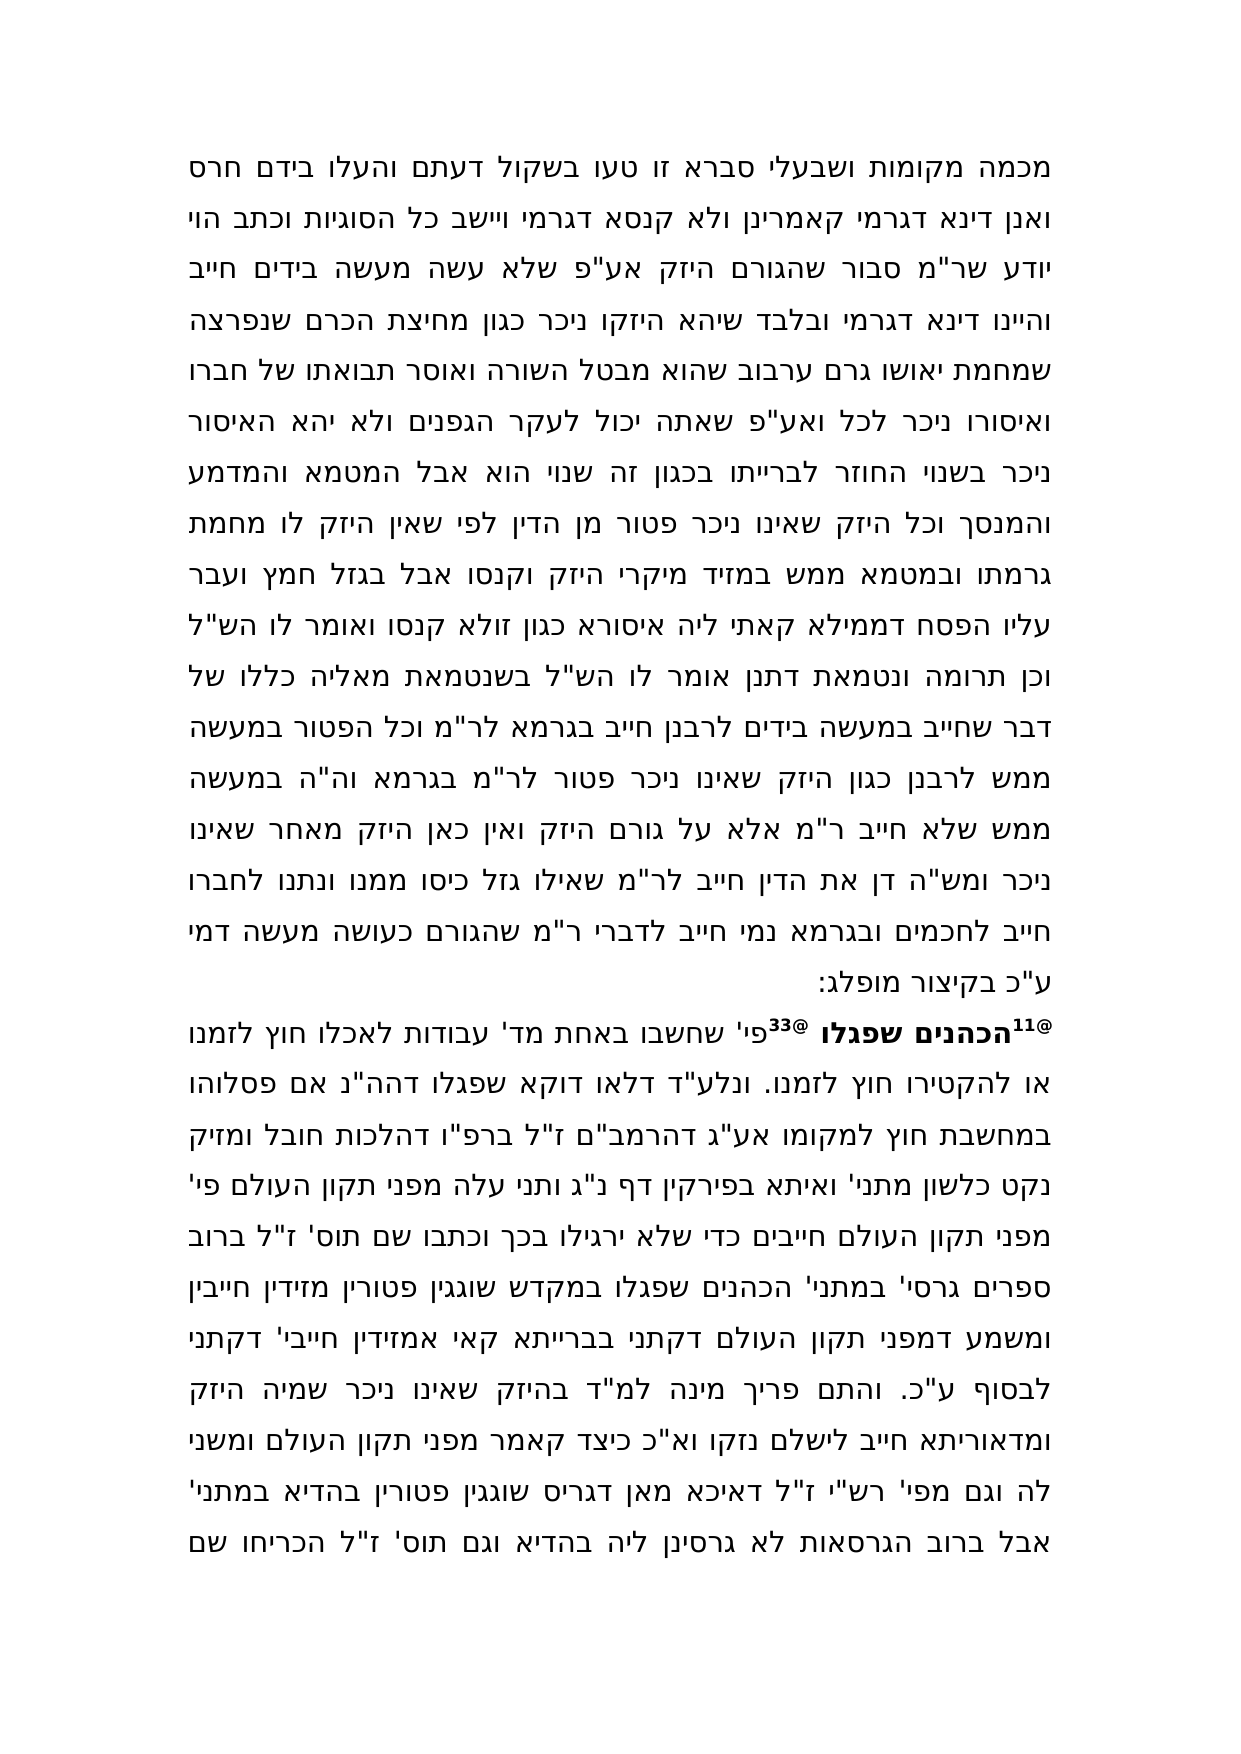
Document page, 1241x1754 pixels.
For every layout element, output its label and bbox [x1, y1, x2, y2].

text [187, 150, 1053, 999]
text [187, 1016, 1053, 1559]
